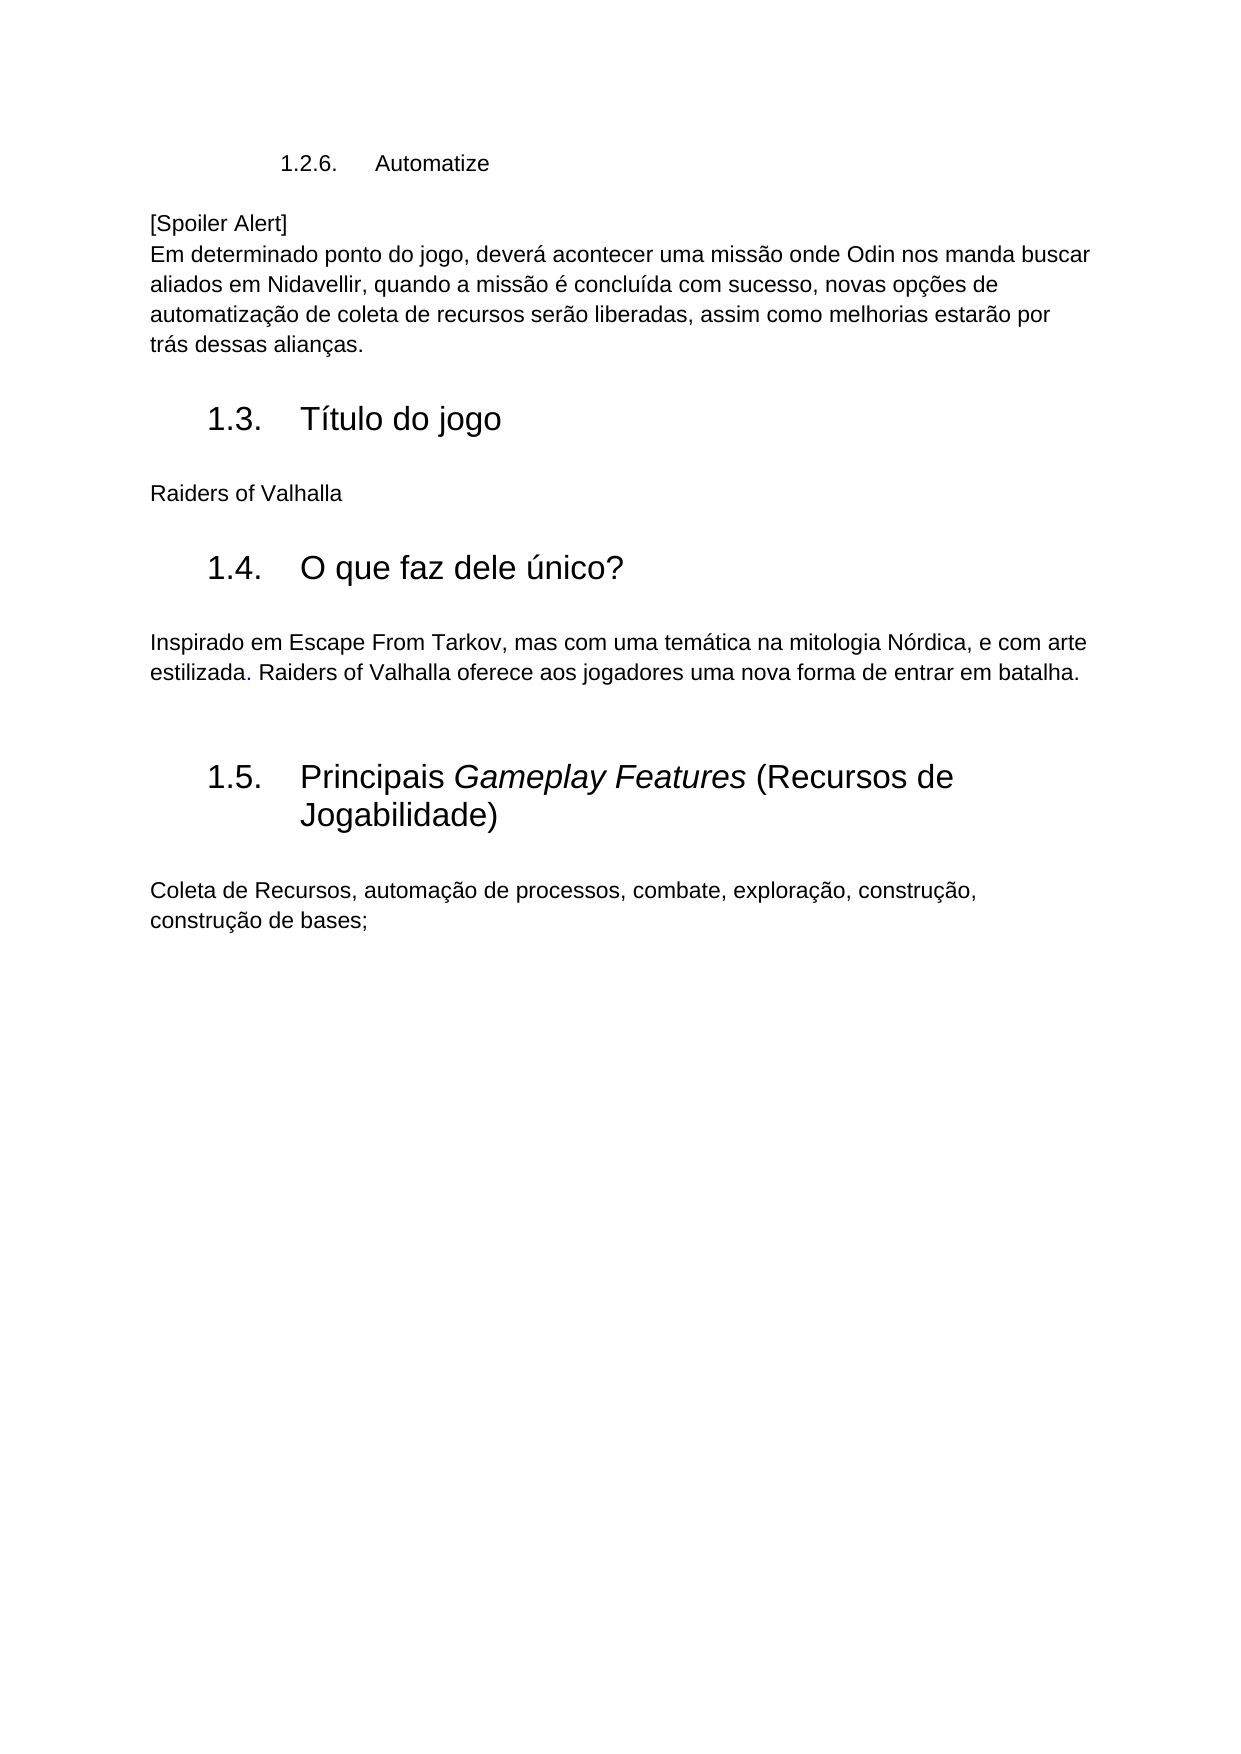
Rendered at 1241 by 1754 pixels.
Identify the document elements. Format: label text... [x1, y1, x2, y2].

text Raiders of Valhalla [150, 480, 1090, 506]
subtitle O que faz dele único? [262, 548, 1090, 586]
text [Spoiler Alert] [150, 210, 1090, 237]
list Automatize [337, 150, 1090, 176]
subtitle Principais Gameplay Features (Recursos de Jogabilidade) [262, 757, 1090, 834]
subtitle Título do jogo [262, 399, 1090, 437]
text Inspirado em Escape From Tarkov, mas com uma temática na mitologia Nórdica, e com arte estilizada. Raiders of Valhalla oferece aos jogadores uma nova forma de entrar em batalha. [150, 629, 1090, 686]
text Em determinado ponto do jogo, deverá acontecer uma missão onde Odin nos manda buscar aliados em Nidavellir, quando a missão é concluída com sucesso, novas opções de automatização de coleta de recursos serão liberadas, assim como melhorias estarão por trás dessas alianças. [150, 241, 1090, 358]
text Coleta de Recursos, automação de processos, combate, exploração, construção, construção de bases; [150, 877, 1090, 933]
